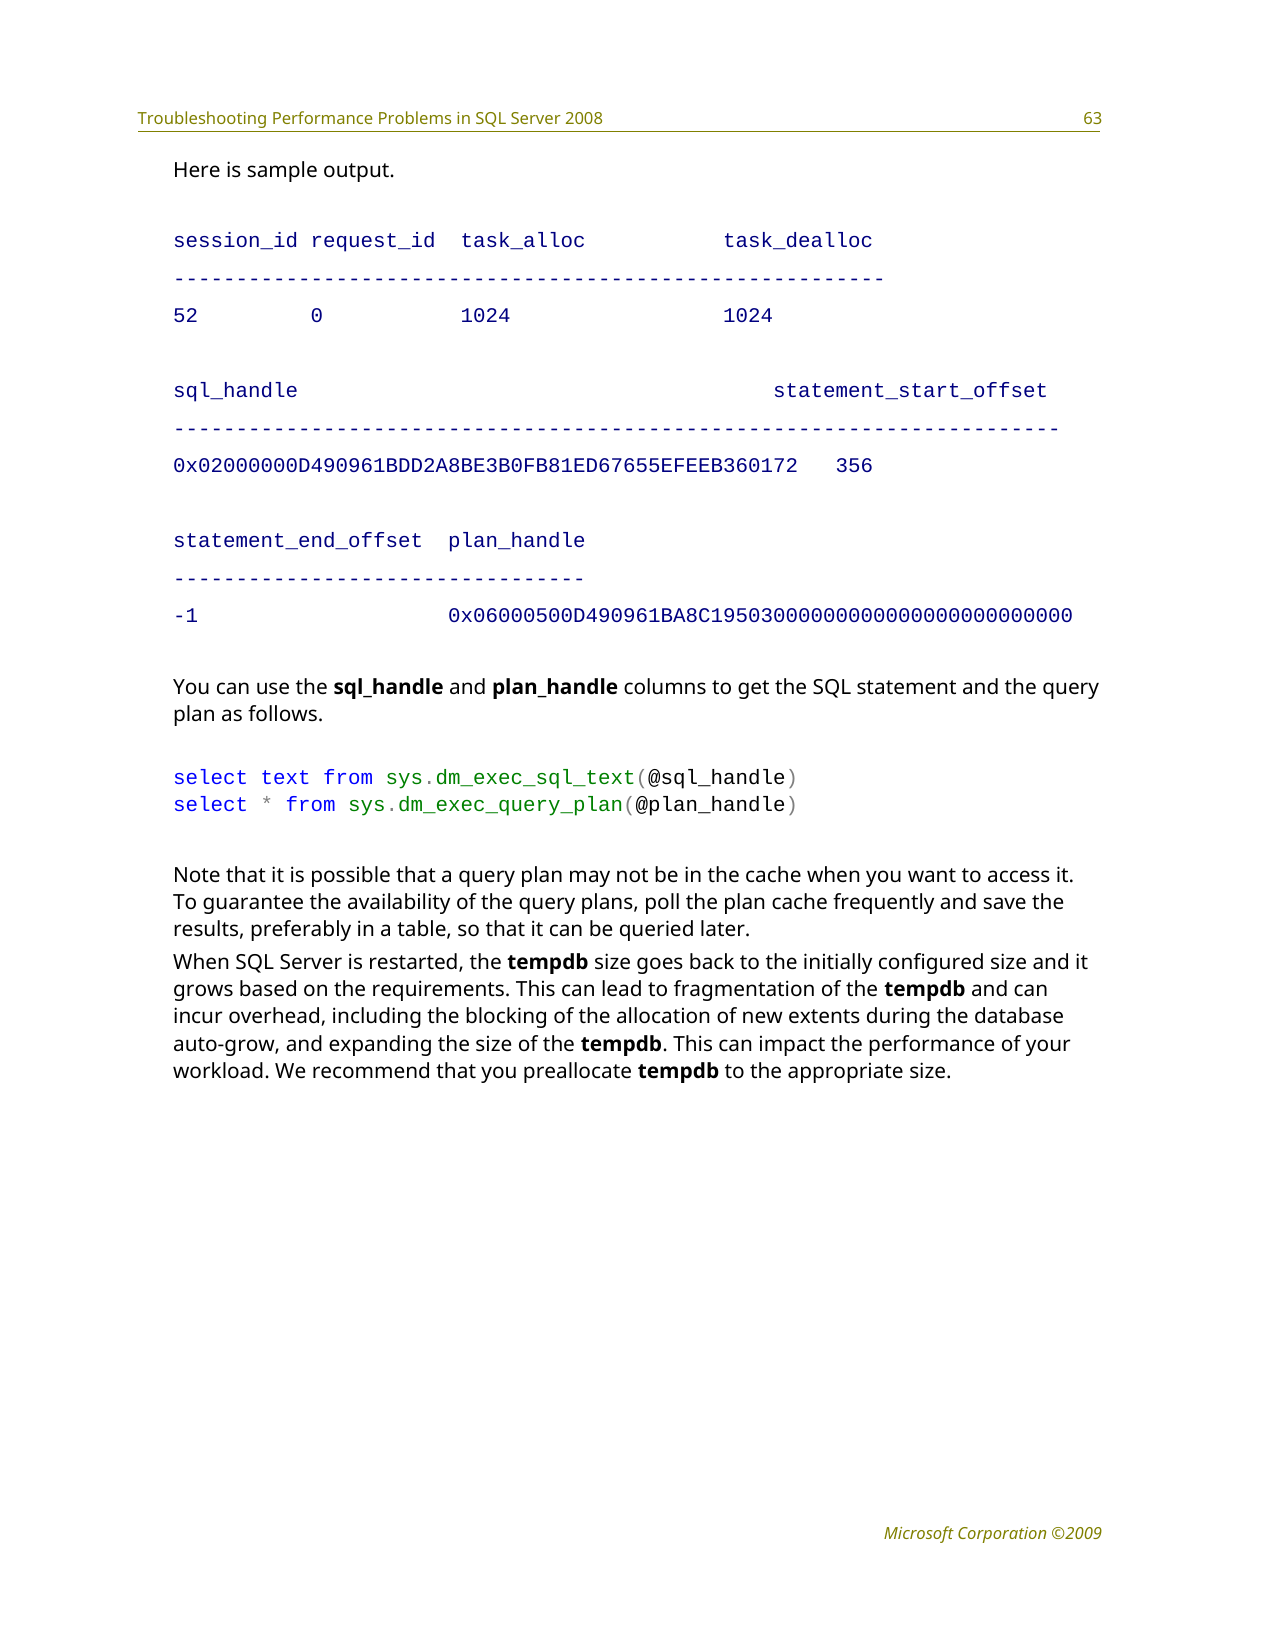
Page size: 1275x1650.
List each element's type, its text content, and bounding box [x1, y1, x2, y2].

text select * from sys.dm_exec_query_plan(@plan_handle) [173, 794, 1102, 817]
text When SQL Server is restarted, the tempdb size goes back to the initially configured size and it grows based on the requirements. This can lead to fragmentation of the tempdb and can incur overhead, including the blocking of the allocation of new extents during the database auto-grow, and expanding the size of the tempdb. This can impact the performance of your workload. We recommend that you preallocate tempdb to the appropriate size. [173, 948, 1102, 1083]
text select text from sys.dm_exec_sql_text(@sql_handle) [173, 767, 1102, 790]
text ----------------------------------------------------------------------- [173, 410, 1102, 442]
text session_id request_id task_alloc task_dealloc [173, 223, 1102, 254]
text --------------------------------------------------------- [173, 260, 1102, 292]
text -1 0x06000500D490961BA8C19503000000000000000000000000 [173, 598, 1102, 629]
text Here is sample output. [173, 156, 1102, 183]
text 0x02000000D490961BDD2A8BE3B0FB81ED67655EFEEB360172 356 [173, 448, 1102, 479]
text sql_handle statement_start_offset [173, 373, 1102, 404]
text --------------------------------- [173, 560, 1102, 592]
text You can use the sql_handle and plan_handle columns to get the SQL statement and the query plan as follows. [173, 673, 1102, 727]
text 52 0 1024 1024 [173, 298, 1102, 329]
text Note that it is possible that a query plan may not be in the cache when you want to access it. To guarantee the availability of the query plans, poll the plan cache frequently and save the results, preferably in a table, so that it can be queried later. [173, 861, 1102, 942]
text statement_end_offset plan_handle [173, 523, 1102, 554]
